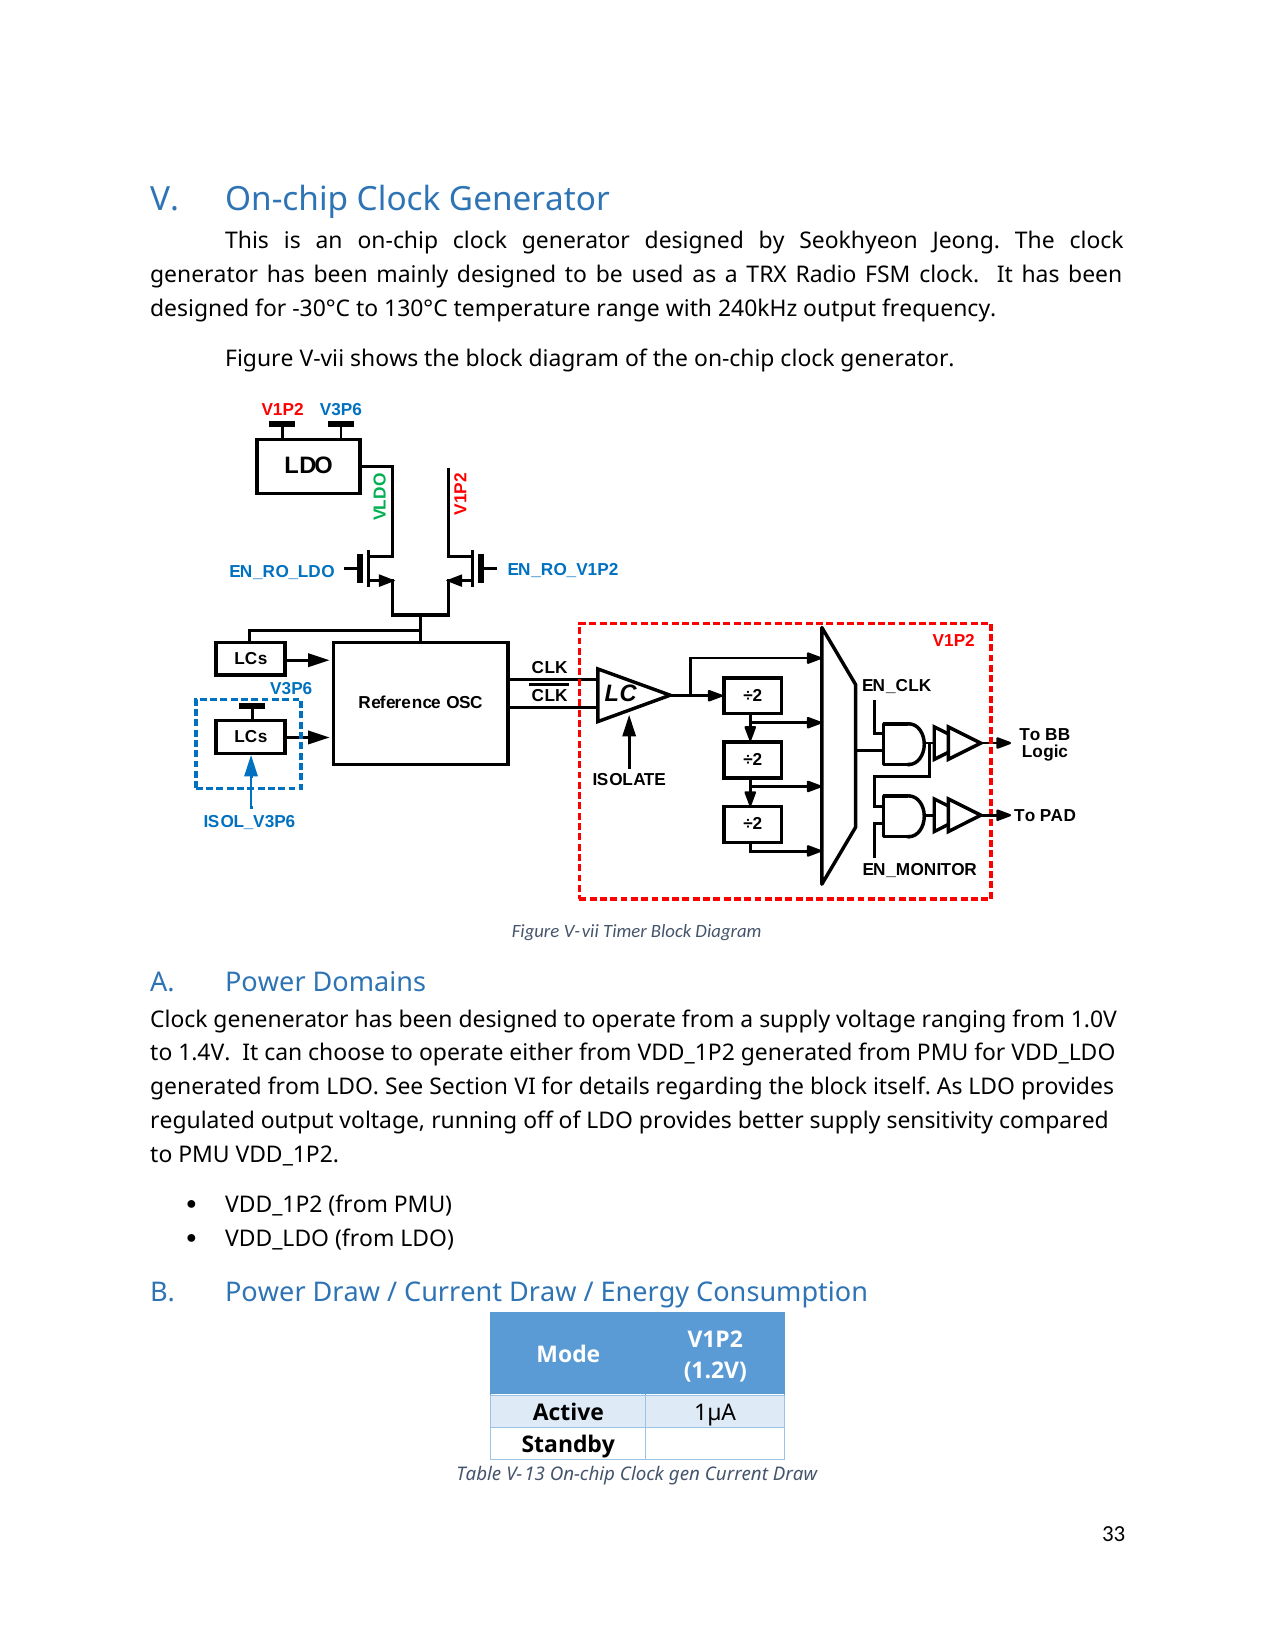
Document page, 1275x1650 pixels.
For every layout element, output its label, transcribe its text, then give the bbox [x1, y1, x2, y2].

table_cell [646, 1428, 784, 1459]
subtitle Power Draw / Current Draw / Energy Consumption [150, 1272, 1125, 1309]
text This is an on-chip clock generator designed by Seokhyeon Jeong. The clock generator has been mainly designed to be used as a TRX Radio FSM clock. It has been designed for -30°C to 130°C temperature range with 240kHz output frequency. [150, 224, 1125, 323]
text Clock genenerator has been designed to operate from a supply voltage ranging from 1.0V to 1.4V. It can choose to operate either from VDD_1P2 generated from PMU for VDD_LDO generated from LDO. See Section VI for details regarding the block itself. As LDO provides regulated output voltage, running off of LDO provides better supply sensitivity compared to PMU VDD_1P2. [150, 1003, 1125, 1169]
subtitle Power Domains [150, 963, 1125, 1000]
text Figure V-i Timer Block Diagram [150, 919, 1125, 942]
table_header V1P2 (1.2V) [646, 1313, 784, 1394]
subtitle On-chip Clock Generator [150, 175, 1125, 220]
table_cell Standby [491, 1428, 645, 1459]
text Figure V-i shows the block diagram of the on-chip clock generator. [150, 342, 1125, 373]
table_header Mode [491, 1313, 645, 1394]
list VDD_LDO (from LDO) [187, 1222, 1125, 1253]
list VDD_1P2 (from PMU) [187, 1188, 1125, 1219]
table_cell 1μA [646, 1396, 784, 1427]
table_cell Active [491, 1396, 645, 1427]
